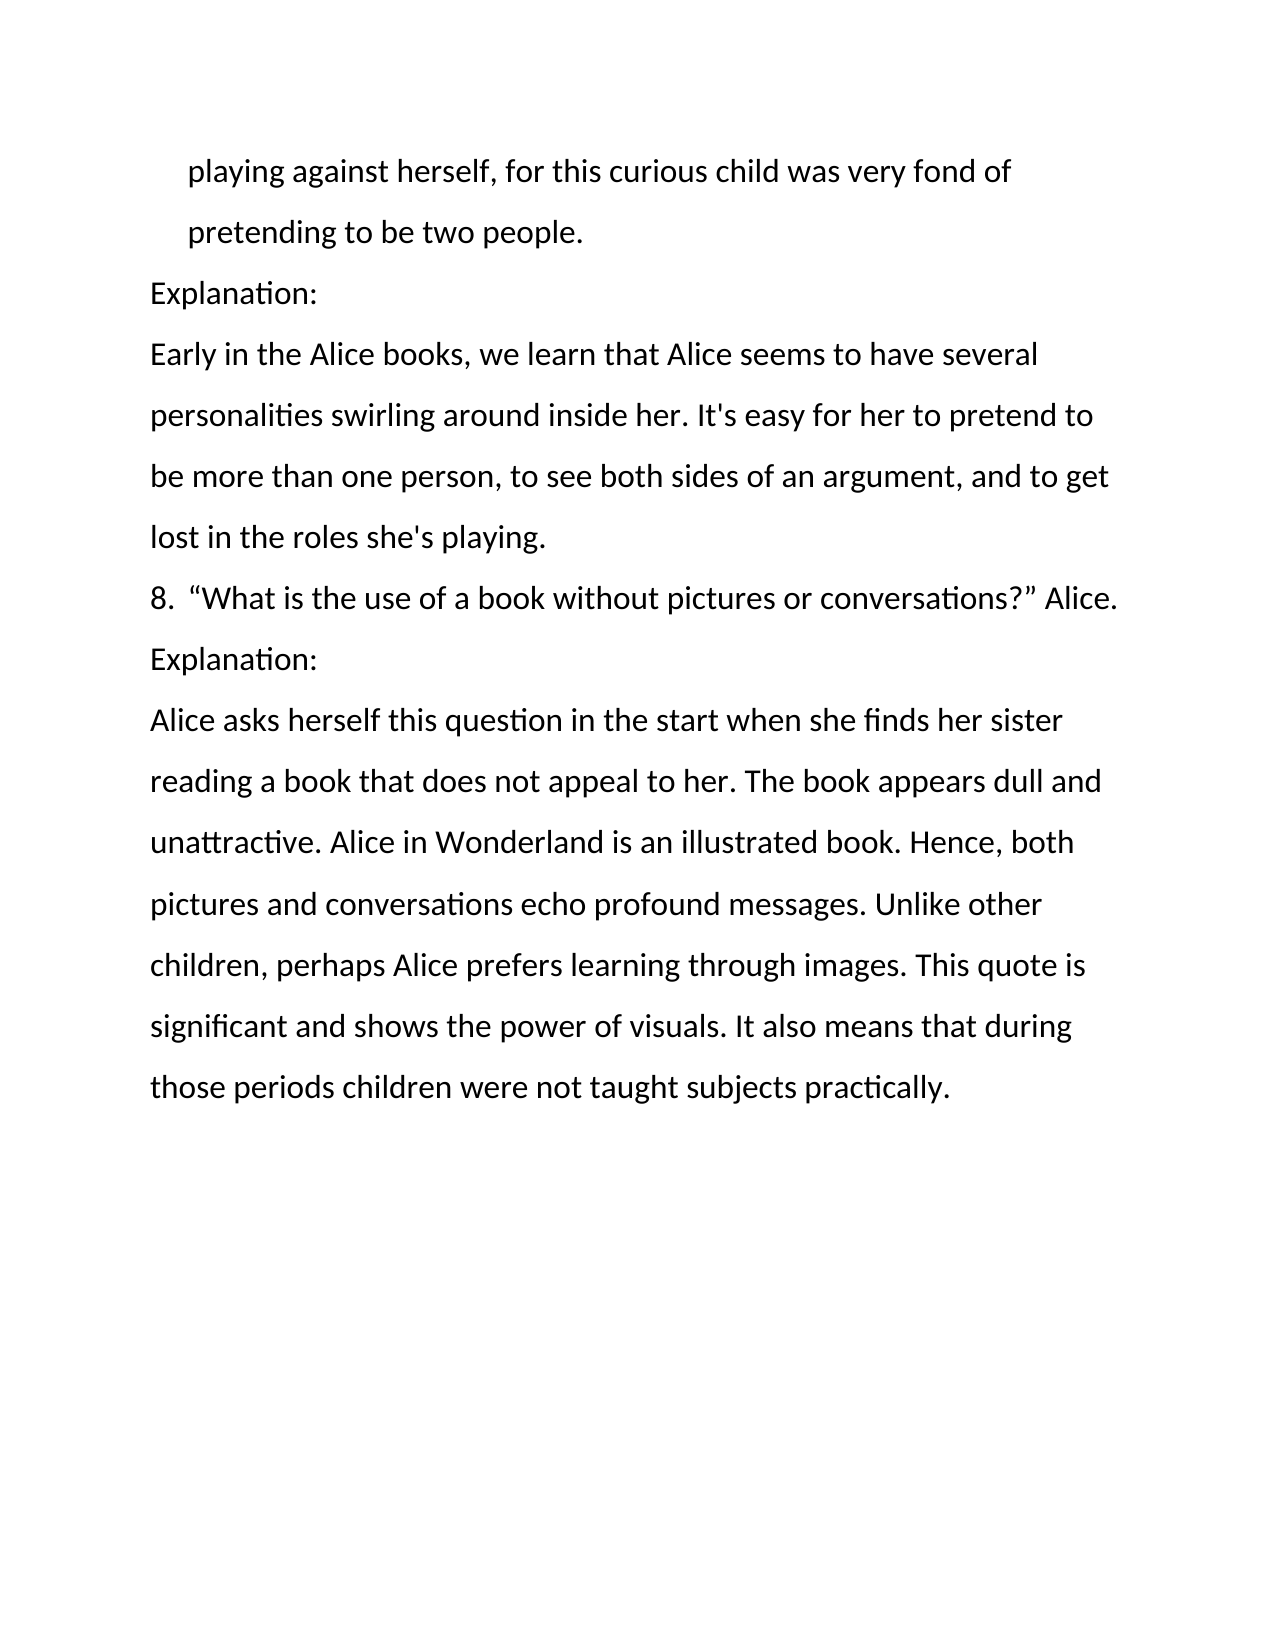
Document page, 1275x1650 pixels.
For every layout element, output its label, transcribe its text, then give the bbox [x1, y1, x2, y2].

list Alice asks herself this question in the start when she finds her sister reading a book that does not appeal to her. The book appears dull and unattractive. Alice in Wonderland is an illustrated book. Hence, both pictures and conversations echo profound messages. Unlike other children, perhaps Alice prefers learning through images. This quote is significant and shows the power of visuals. It also means that during those periods children were not taught subjects practically. [150, 699, 1125, 1106]
list Explanation: [150, 638, 1125, 679]
list “What is the use of a book without pictures or conversations?” Alice. [150, 577, 1125, 618]
list Explanation: [150, 272, 1125, 313]
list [150, 150, 1125, 252]
list Early in the Alice books, we learn that Alice seems to have several personalities swirling around inside her. It's easy for her to pretend to be more than one person, to see both sides of an argument, and to get lost in the roles she's playing. [150, 333, 1125, 557]
